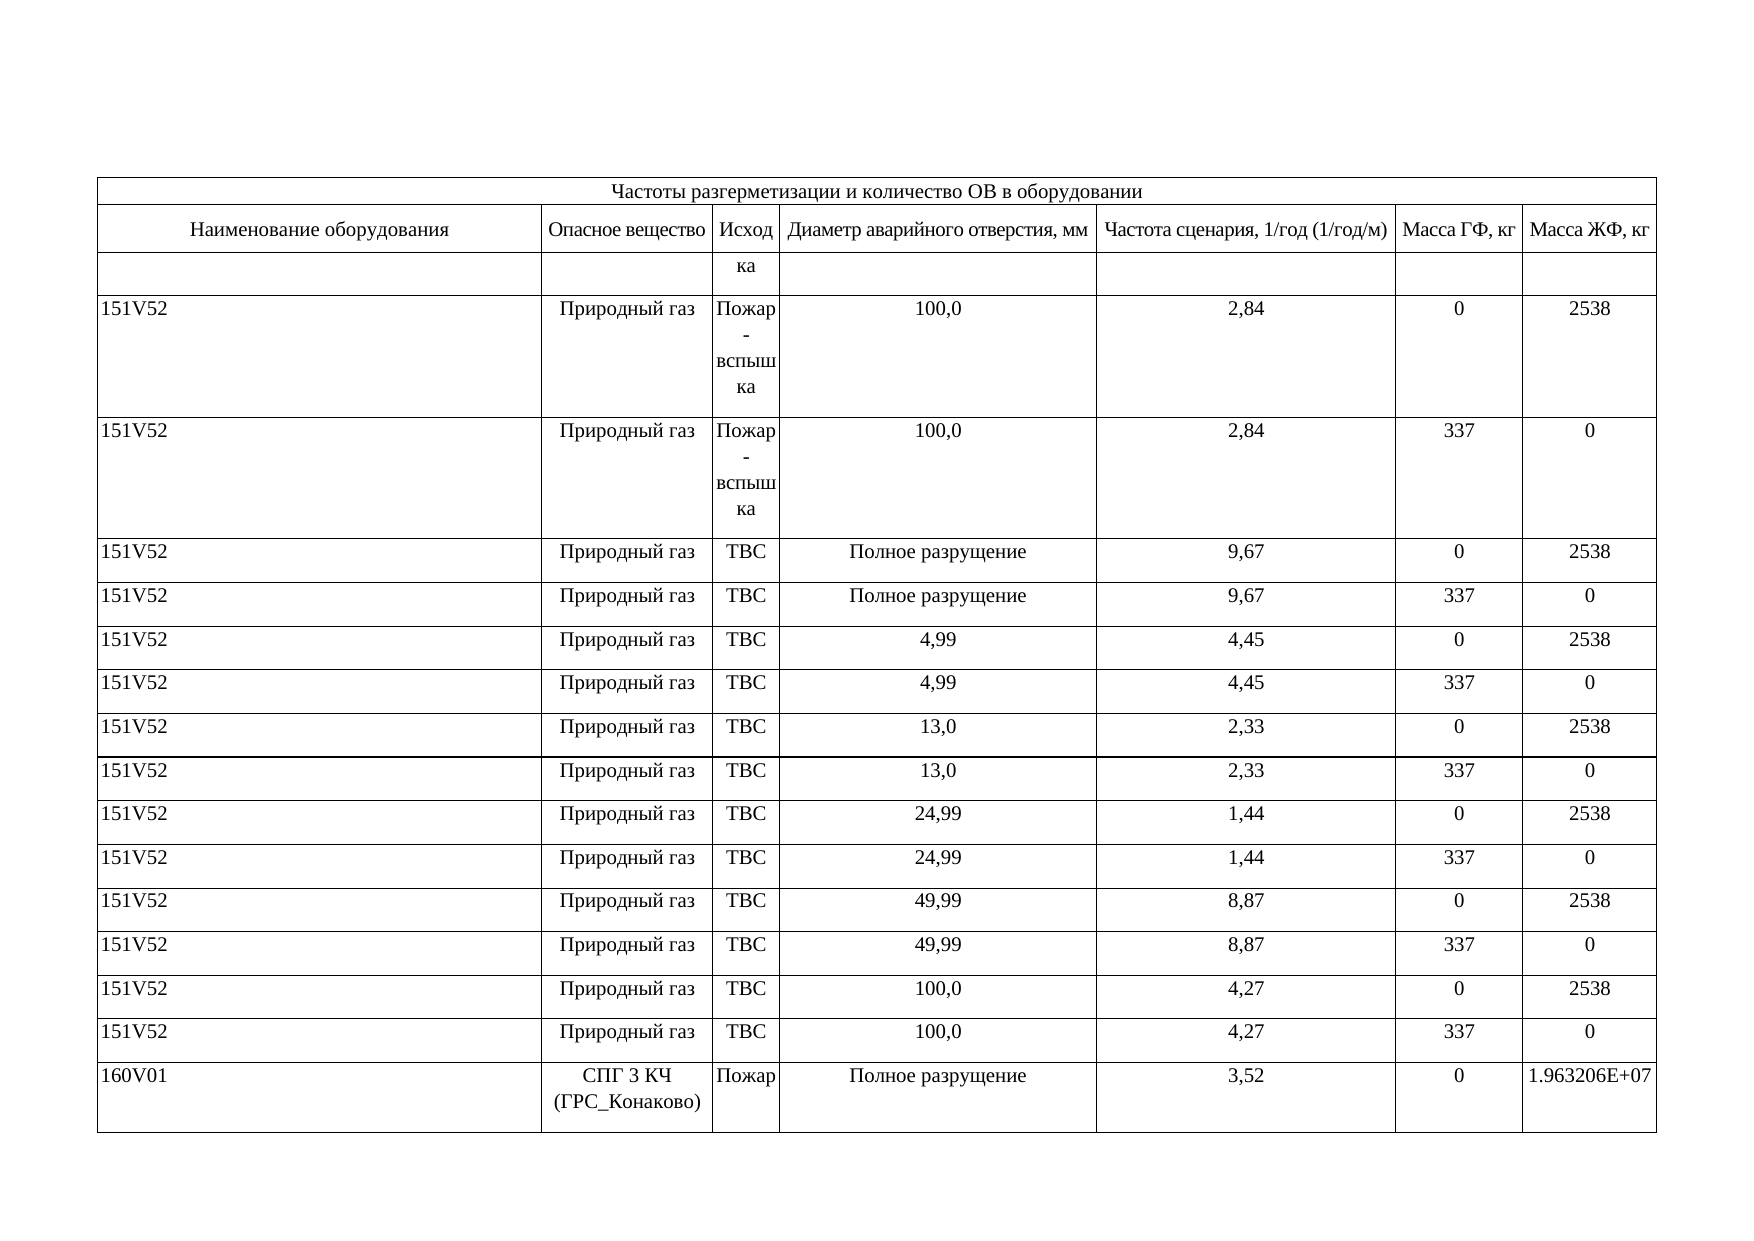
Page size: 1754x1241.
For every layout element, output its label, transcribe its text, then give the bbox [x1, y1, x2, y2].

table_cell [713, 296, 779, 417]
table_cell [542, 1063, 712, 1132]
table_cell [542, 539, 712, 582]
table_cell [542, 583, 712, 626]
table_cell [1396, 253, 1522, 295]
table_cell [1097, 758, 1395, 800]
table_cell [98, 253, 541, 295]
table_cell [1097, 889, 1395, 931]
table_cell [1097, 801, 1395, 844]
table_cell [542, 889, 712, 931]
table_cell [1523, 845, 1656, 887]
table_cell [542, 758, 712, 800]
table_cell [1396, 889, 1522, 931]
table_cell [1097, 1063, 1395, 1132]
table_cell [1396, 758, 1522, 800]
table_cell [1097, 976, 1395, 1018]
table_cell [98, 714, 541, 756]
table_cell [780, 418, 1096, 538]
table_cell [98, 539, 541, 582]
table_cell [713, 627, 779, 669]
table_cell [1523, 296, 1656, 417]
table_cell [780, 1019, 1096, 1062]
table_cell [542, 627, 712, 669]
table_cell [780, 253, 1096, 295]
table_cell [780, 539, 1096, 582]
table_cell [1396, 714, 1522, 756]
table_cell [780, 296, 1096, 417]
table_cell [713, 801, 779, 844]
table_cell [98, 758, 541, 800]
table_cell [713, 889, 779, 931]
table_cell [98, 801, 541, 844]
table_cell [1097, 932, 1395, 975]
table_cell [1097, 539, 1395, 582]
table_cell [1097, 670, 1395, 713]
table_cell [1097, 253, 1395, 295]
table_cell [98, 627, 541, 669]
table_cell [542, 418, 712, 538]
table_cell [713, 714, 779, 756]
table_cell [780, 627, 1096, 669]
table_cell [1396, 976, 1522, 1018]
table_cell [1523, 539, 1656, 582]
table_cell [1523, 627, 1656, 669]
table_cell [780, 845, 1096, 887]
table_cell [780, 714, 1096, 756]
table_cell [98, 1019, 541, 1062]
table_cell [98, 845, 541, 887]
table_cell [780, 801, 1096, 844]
table_cell Масса ГФ, кг [1396, 205, 1522, 252]
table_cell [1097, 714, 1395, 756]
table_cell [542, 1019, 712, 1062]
table_cell Диаметр аварийного отверстия, мм [780, 205, 1096, 252]
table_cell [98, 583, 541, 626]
table_cell Частота сценария, 1/год (1/год/м) [1097, 205, 1395, 252]
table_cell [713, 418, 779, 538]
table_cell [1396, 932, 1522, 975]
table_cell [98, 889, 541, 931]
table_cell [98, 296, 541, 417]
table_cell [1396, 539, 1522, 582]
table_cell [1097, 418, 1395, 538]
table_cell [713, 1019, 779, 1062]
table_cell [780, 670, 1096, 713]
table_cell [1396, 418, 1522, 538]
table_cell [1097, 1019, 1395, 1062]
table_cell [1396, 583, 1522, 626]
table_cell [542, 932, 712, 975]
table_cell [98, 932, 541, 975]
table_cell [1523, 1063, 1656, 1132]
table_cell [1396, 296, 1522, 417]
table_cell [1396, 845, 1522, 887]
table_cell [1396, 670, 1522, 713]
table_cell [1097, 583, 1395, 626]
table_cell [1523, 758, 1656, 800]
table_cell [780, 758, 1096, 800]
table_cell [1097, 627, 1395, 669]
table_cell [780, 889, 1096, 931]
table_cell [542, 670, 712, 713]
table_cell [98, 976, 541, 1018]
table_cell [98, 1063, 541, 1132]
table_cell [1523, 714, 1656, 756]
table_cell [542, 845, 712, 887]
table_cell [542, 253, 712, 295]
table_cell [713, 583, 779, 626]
table_header Частоты разгерметизации и количество ОВ в оборудовании [98, 178, 1656, 204]
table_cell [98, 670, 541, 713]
table_cell Наименование оборудования [98, 205, 541, 252]
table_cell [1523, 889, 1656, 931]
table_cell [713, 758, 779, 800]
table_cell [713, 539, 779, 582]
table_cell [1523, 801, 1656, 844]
table_cell Опасное вещество [542, 205, 712, 252]
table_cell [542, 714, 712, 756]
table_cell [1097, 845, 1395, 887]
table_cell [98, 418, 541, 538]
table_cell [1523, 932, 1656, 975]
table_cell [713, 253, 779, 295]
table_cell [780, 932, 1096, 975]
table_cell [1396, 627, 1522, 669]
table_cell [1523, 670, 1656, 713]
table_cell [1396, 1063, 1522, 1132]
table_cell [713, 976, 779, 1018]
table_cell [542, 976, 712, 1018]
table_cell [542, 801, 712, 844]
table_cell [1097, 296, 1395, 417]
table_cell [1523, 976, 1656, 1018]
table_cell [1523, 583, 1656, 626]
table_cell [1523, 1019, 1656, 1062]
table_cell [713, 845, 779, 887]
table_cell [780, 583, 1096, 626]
table_cell Исход [713, 205, 779, 252]
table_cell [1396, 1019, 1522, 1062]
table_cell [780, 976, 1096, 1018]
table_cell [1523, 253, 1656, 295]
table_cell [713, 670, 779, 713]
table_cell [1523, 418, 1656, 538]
table_cell Масса ЖФ, кг [1523, 205, 1656, 252]
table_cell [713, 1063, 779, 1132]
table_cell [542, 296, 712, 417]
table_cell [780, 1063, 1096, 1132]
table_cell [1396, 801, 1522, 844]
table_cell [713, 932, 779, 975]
